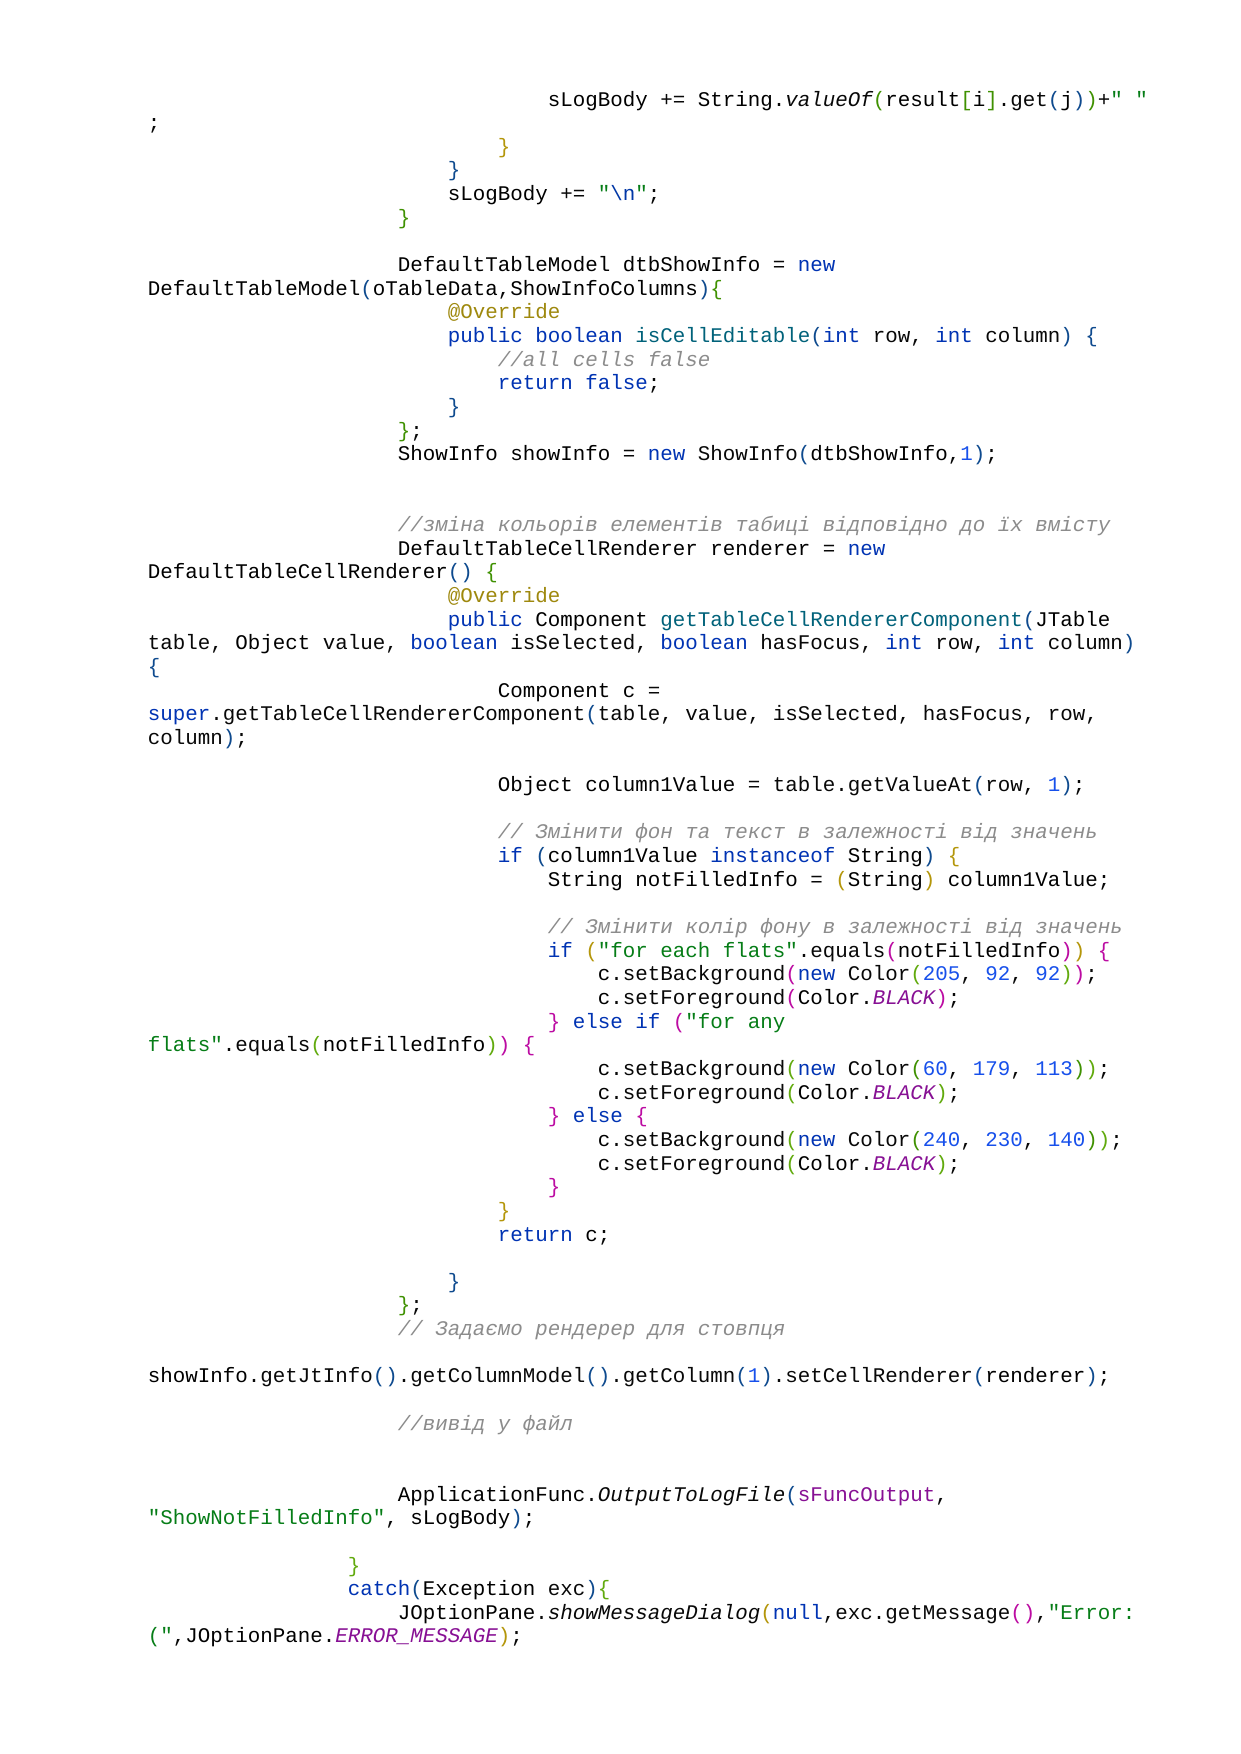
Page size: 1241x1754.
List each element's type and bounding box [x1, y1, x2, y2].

text [148, 88, 1152, 1649]
